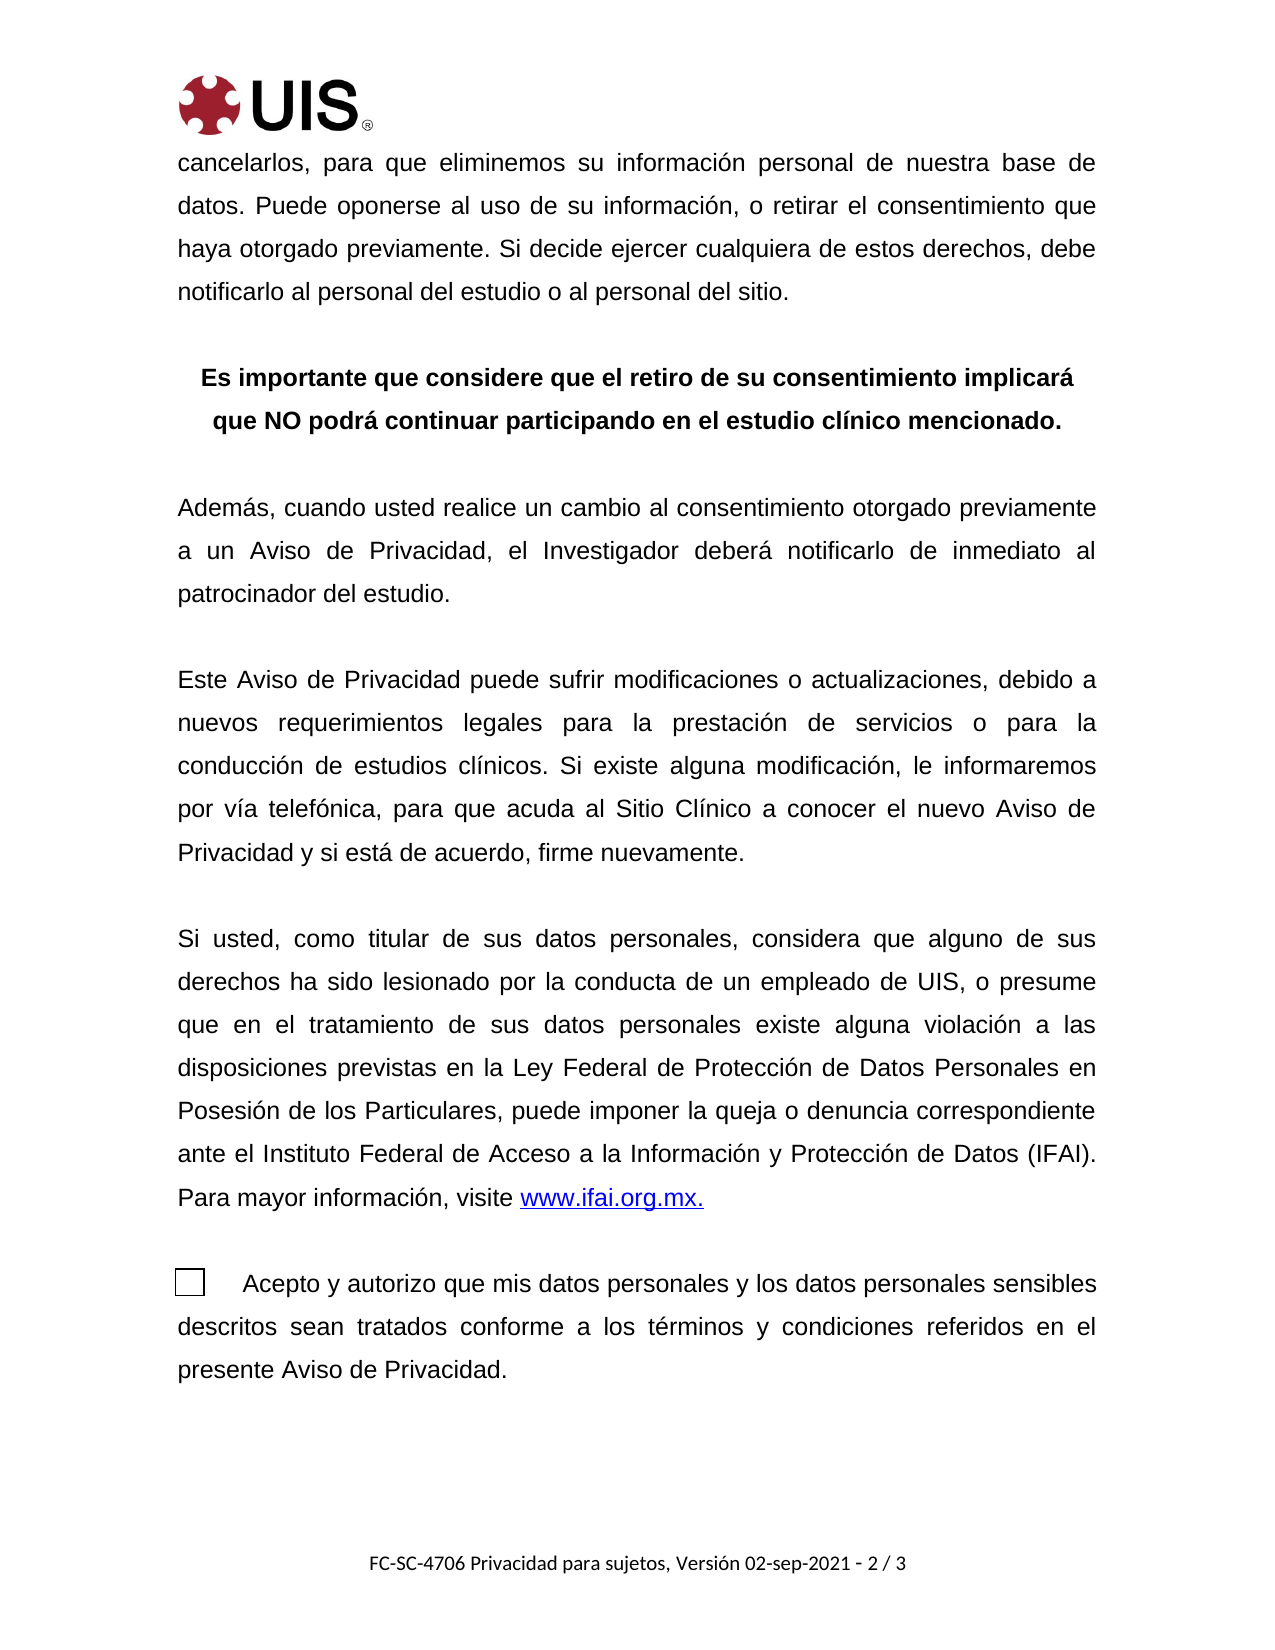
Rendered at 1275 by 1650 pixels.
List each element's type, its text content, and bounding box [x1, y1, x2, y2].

text Además, cuando usted realice un cambio al consentimiento otorgado previamente a un Aviso de Privacidad, el Investigador deberá notificarlo de inmediato al patrocinador del estudio. [177, 493, 1098, 608]
text Si usted, como titular de sus datos personales, considera que alguno de sus derechos ha sido lesionado por la conducta de un empleado de UIS, o presume que en el tratamiento de sus datos personales existe alguna violación a las disposiciones previstas en la Ley Federal de Protección de Datos Personales en Posesión de los Particulares, puede imponer la queja o denuncia correspondiente ante el Instituto Federal de Acceso a la Información y Protección de Datos (IFAI). Para mayor información, visite www.ifai.org.mx. [177, 924, 1098, 1211]
text Es importante que considere que el retiro de su consentimiento implicará que NO podrá continuar participando en el estudio clínico mencionado. [177, 363, 1098, 435]
text Este Aviso de Privacidad puede sufrir modificaciones o actualizaciones, debido a nuevos requerimientos legales para la prestación de servicios o para la conducción de estudios clínicos. Si existe alguna modificación, le informaremos por vía telefónica, para que acuda al Sitio Clínico a conocer el nuevo Aviso de Privacidad y si está de acuerdo, firme nuevamente. [177, 665, 1098, 866]
picture [177, 73, 374, 137]
text Acepto y autorizo que mis datos personales y los datos personales sensibles descritos sean tratados conforme a los términos y condiciones referidos en el presente Aviso de Privacidad. [177, 1269, 1098, 1384]
